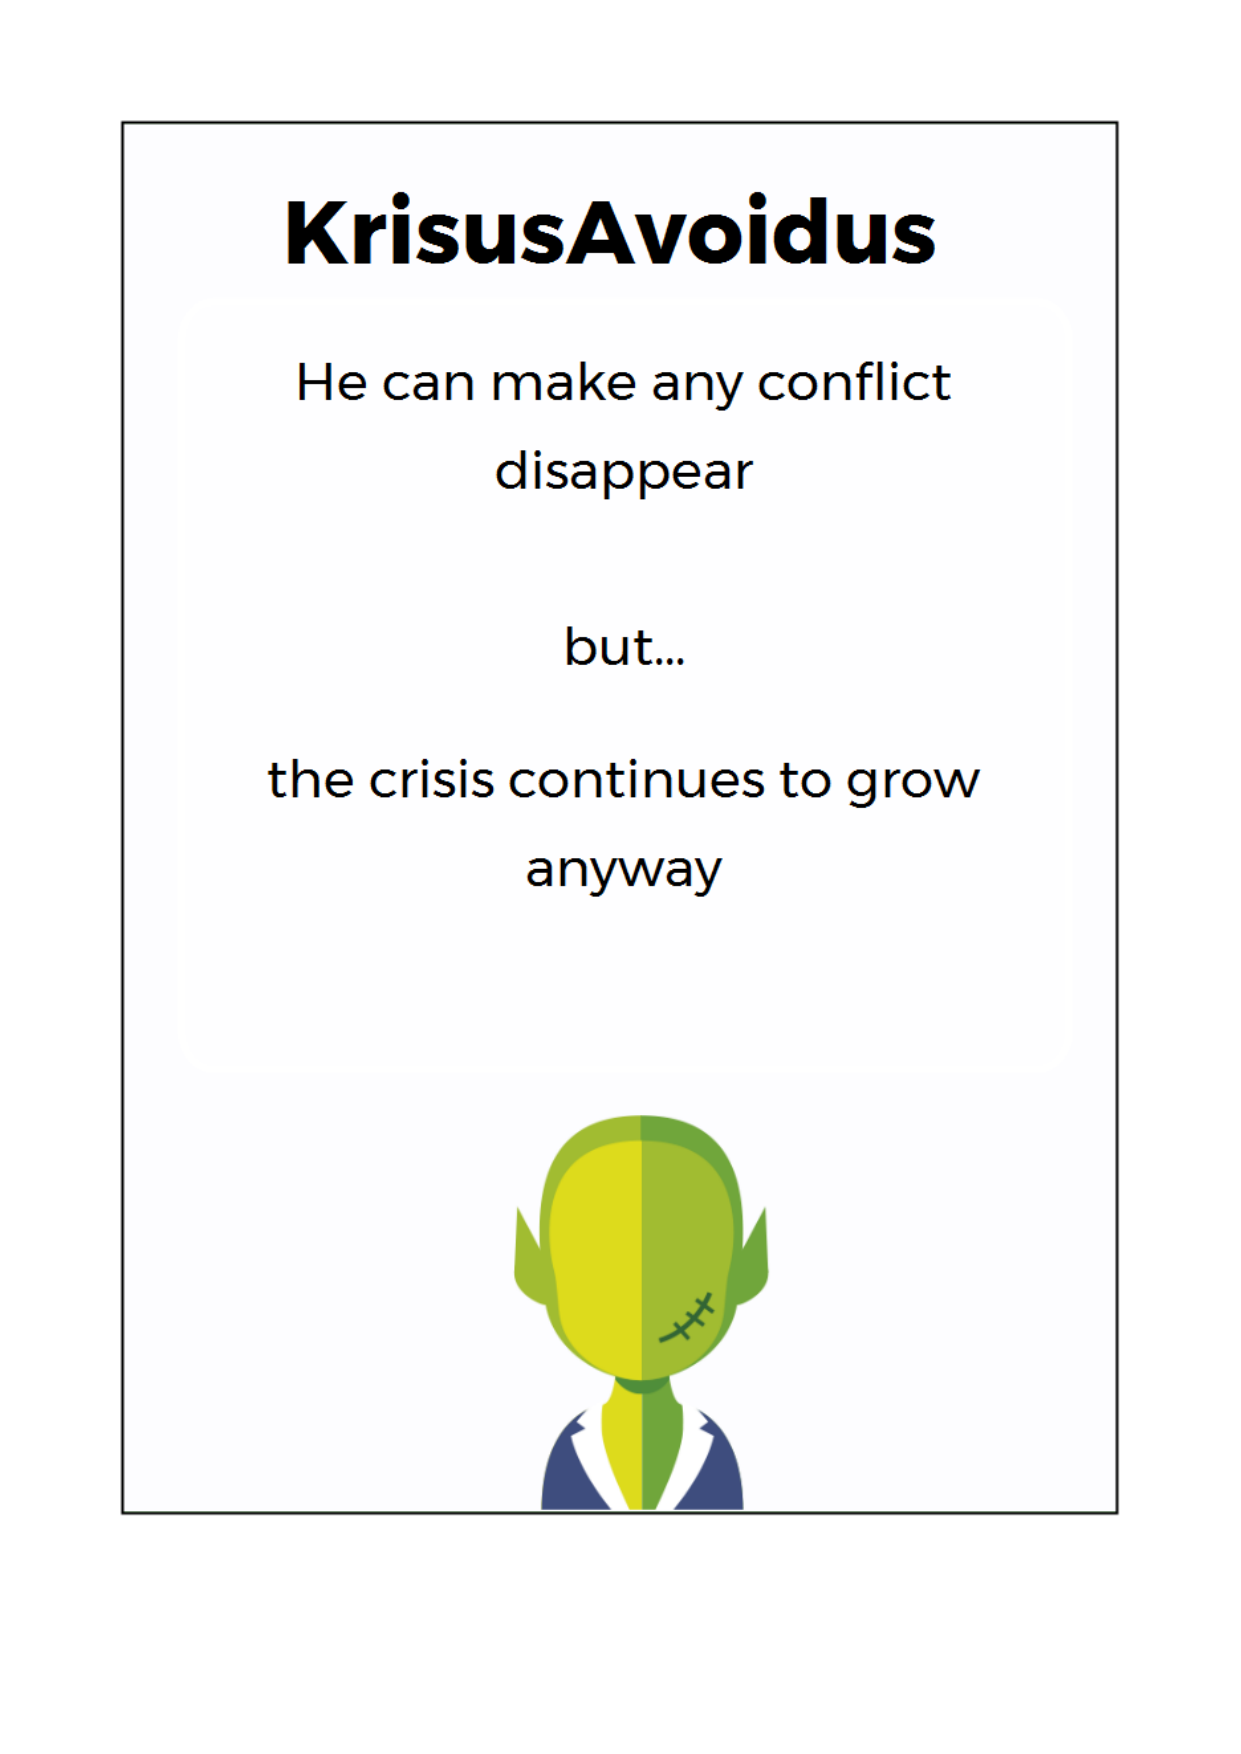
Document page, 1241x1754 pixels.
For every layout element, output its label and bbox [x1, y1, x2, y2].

picture [73, 73, 1167, 1563]
